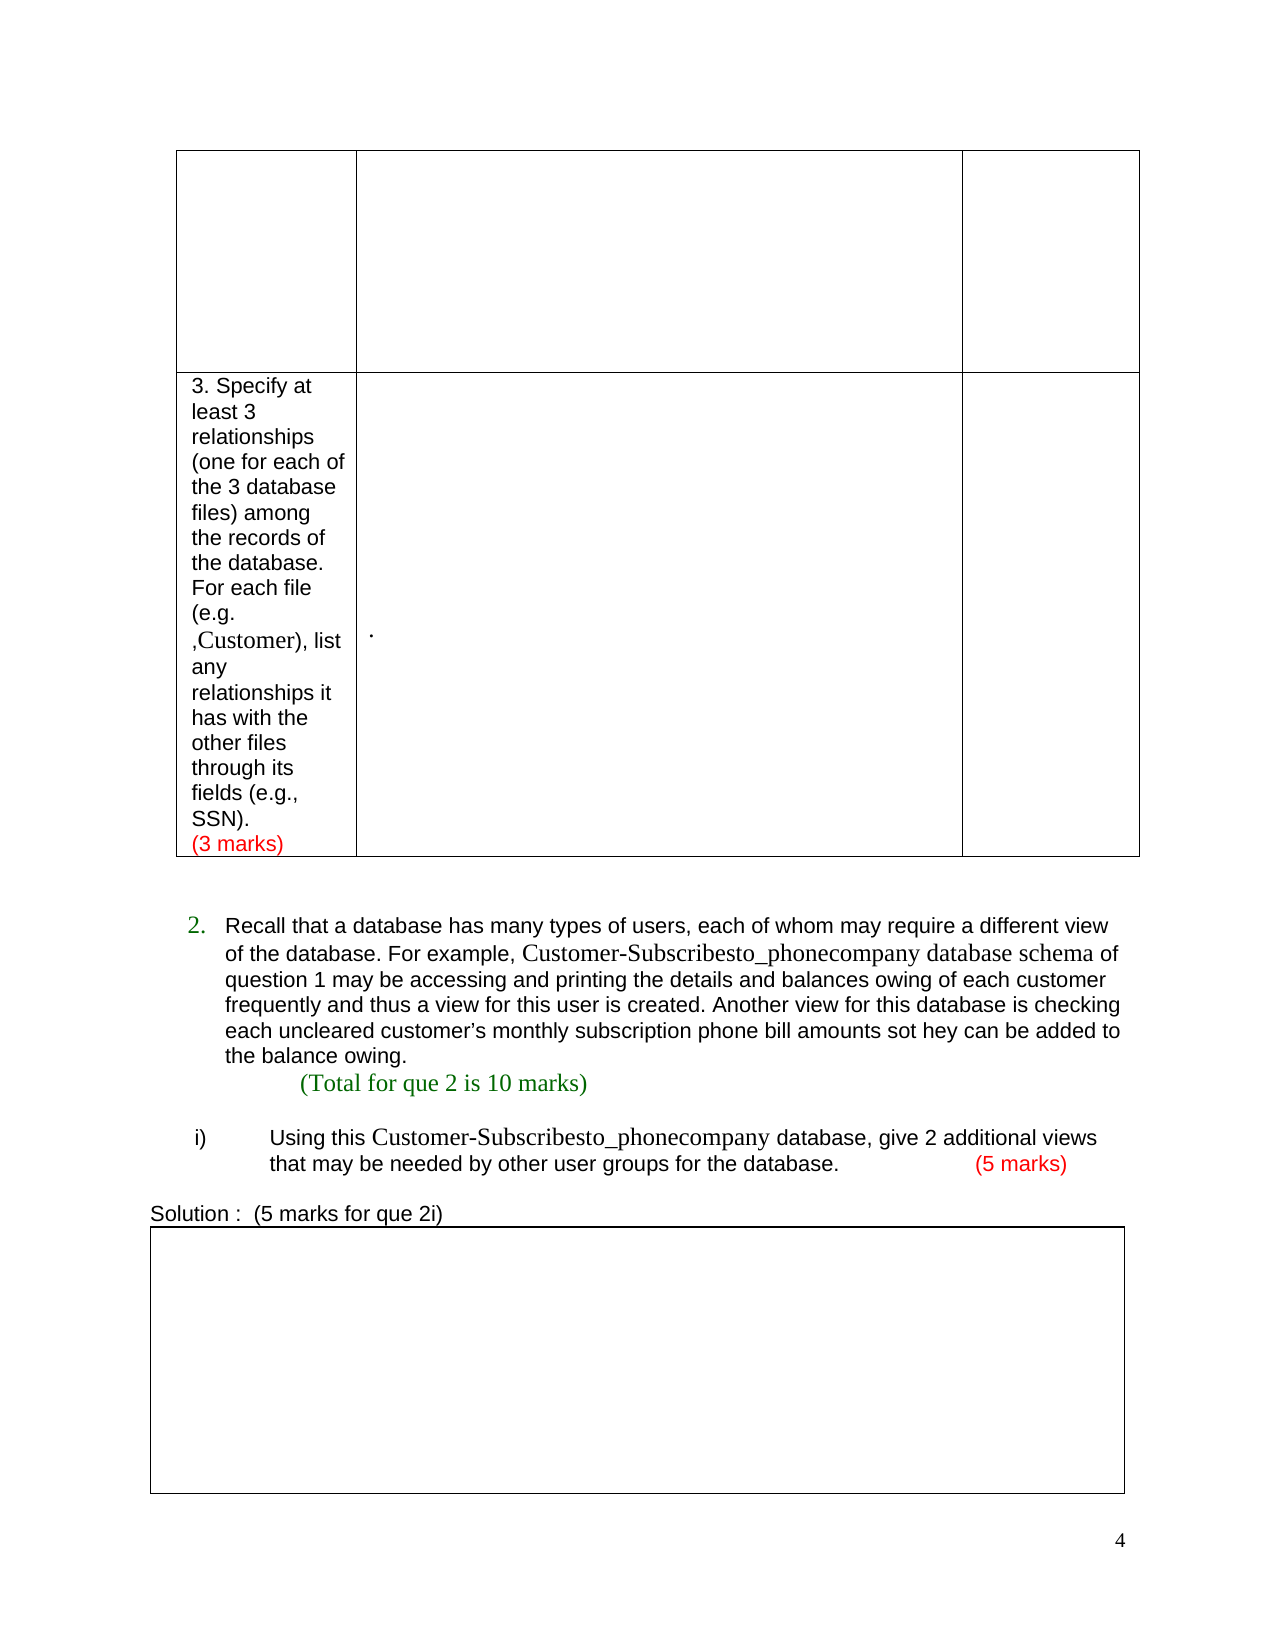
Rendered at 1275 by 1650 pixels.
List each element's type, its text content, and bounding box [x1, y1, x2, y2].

table_cell . [357, 373, 962, 856]
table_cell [357, 151, 962, 372]
list Recall that a database has many types of users, each of whom may require a different view of the database. For example, Customer-Subscribesto_phonecompany database schema of question 1 may be accessing and printing the details and balances owing of each customer frequently and thus a view for this user is created. Another view for this database is checking each uncleared customer’s monthly subscription phone bill amounts sot hey can be added to the balance owing. (Total for que 2 is 10 marks) [187, 910, 1125, 1097]
table_cell [963, 373, 1139, 856]
text Solution : (5 marks for que 2i) [150, 1176, 1125, 1226]
table_cell 3. Specify at least 3 relationships (one for each of the 3 database files) among the records of the database. For each file (e.g.,Customer), list any relationships it has with the other files through its fields (e.g., SSN). (3 marks) [177, 373, 356, 856]
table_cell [177, 151, 356, 372]
table_cell [963, 151, 1139, 372]
table_header [151, 1228, 1124, 1493]
list Using this Customer-Subscribesto_phonecompany database, give 2 additional views that may be needed by other user groups for the database. (5 marks) [194, 1122, 1125, 1176]
